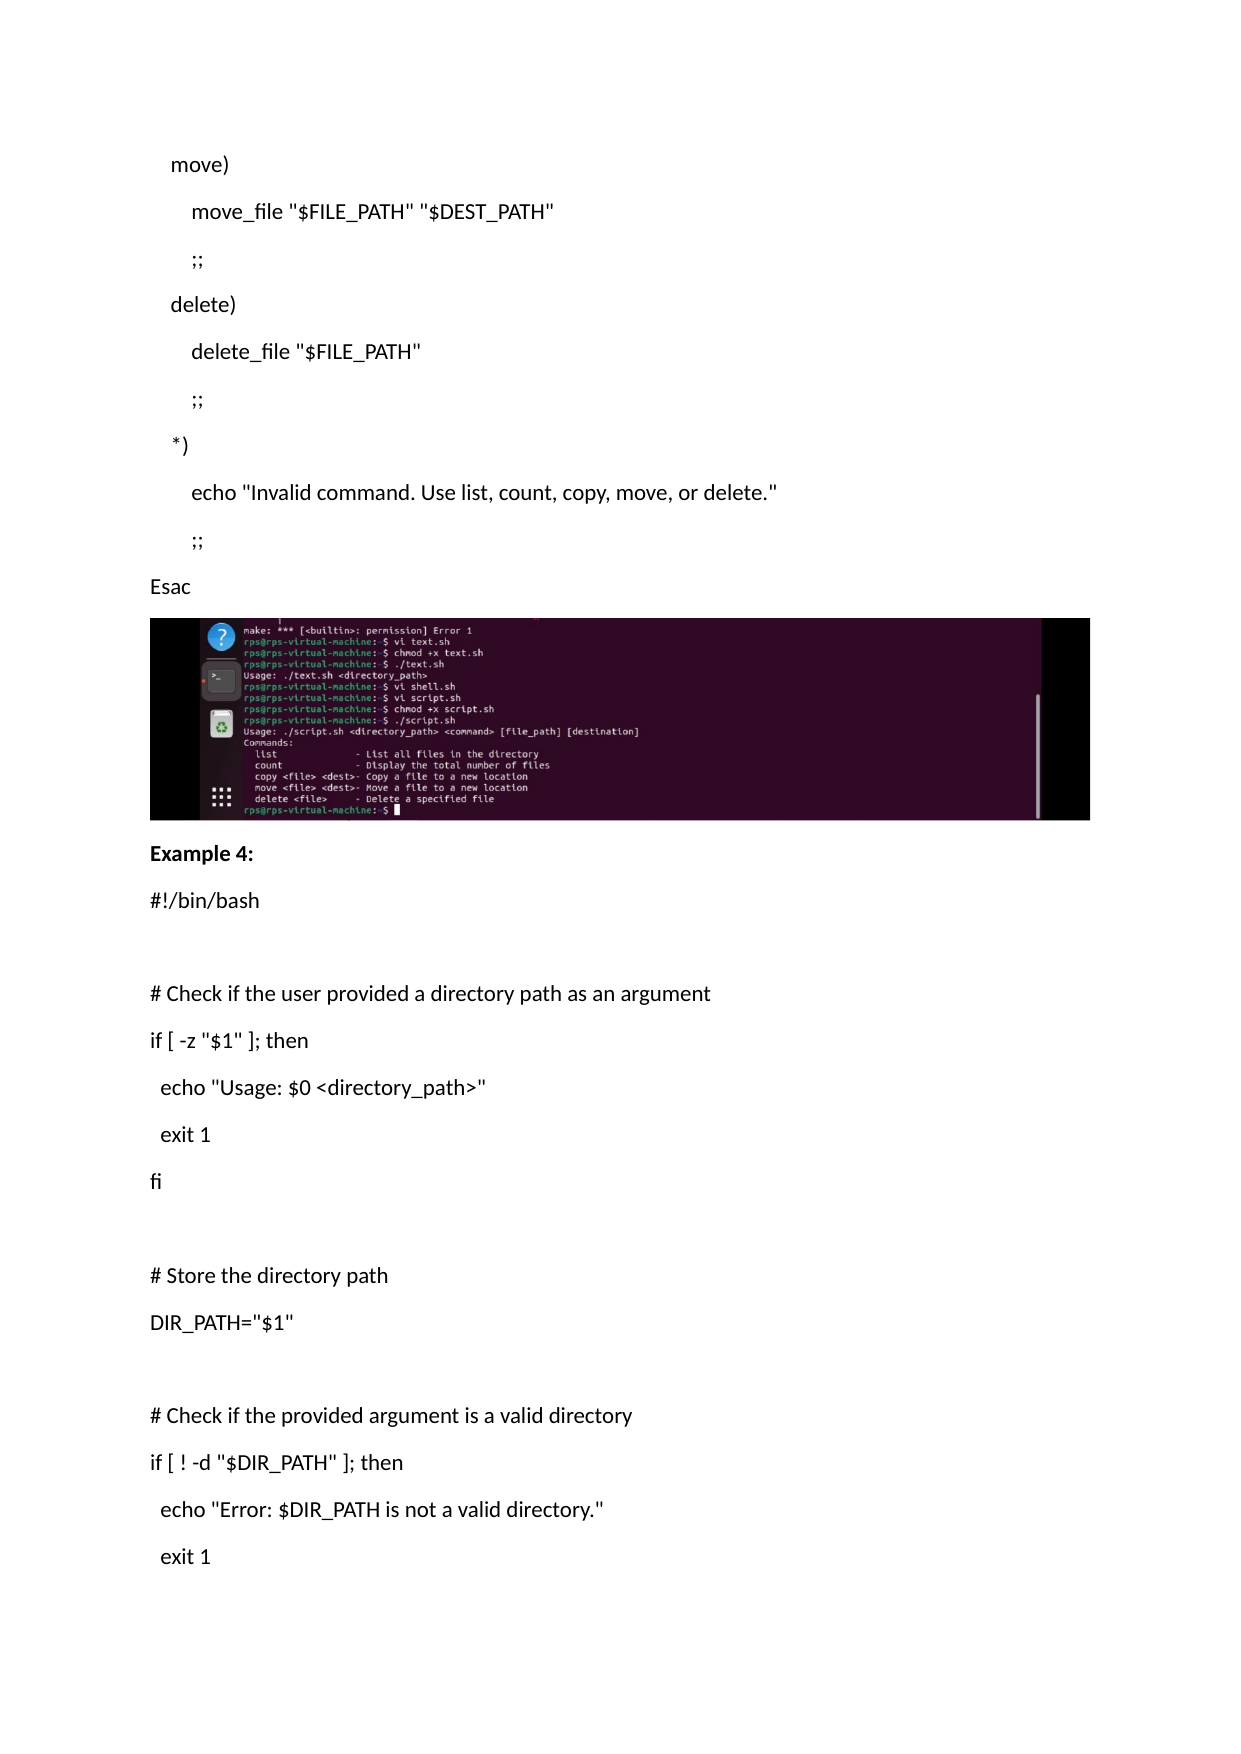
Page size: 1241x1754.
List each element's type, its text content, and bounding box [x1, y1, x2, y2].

text # Check if the user provided a directory path as an argument [150, 979, 1090, 1008]
text exit 1 [150, 1542, 1090, 1570]
text echo "Error: $DIR_PATH is not a valid directory." [150, 1495, 1090, 1523]
text if [ -z "$1" ]; then [150, 1026, 1090, 1054]
text Example 4: [150, 839, 1090, 867]
text delete_file "$FILE_PATH" [150, 337, 1090, 366]
text echo "Usage: $0 <directory_path>" [150, 1073, 1090, 1101]
text *) [150, 431, 1090, 459]
text move) [150, 150, 1090, 178]
text DIR_PATH="$1" [150, 1308, 1090, 1336]
text ;; [150, 384, 1090, 412]
text fi [150, 1167, 1090, 1195]
picture [150, 618, 1091, 821]
text # Store the directory path [150, 1261, 1090, 1289]
text if [ ! -d "$DIR_PATH" ]; then [150, 1448, 1090, 1476]
text exit 1 [150, 1120, 1090, 1148]
text move_file "$FILE_PATH" "$DEST_PATH" [150, 197, 1090, 225]
text delete) [150, 291, 1090, 319]
text # Check if the provided argument is a valid directory [150, 1401, 1090, 1429]
text ;; [150, 525, 1090, 553]
text #!/bin/bash [150, 886, 1090, 914]
text Esac [150, 572, 1090, 600]
text ;; [150, 244, 1090, 272]
text echo "Invalid command. Use list, count, copy, move, or delete." [150, 478, 1090, 506]
